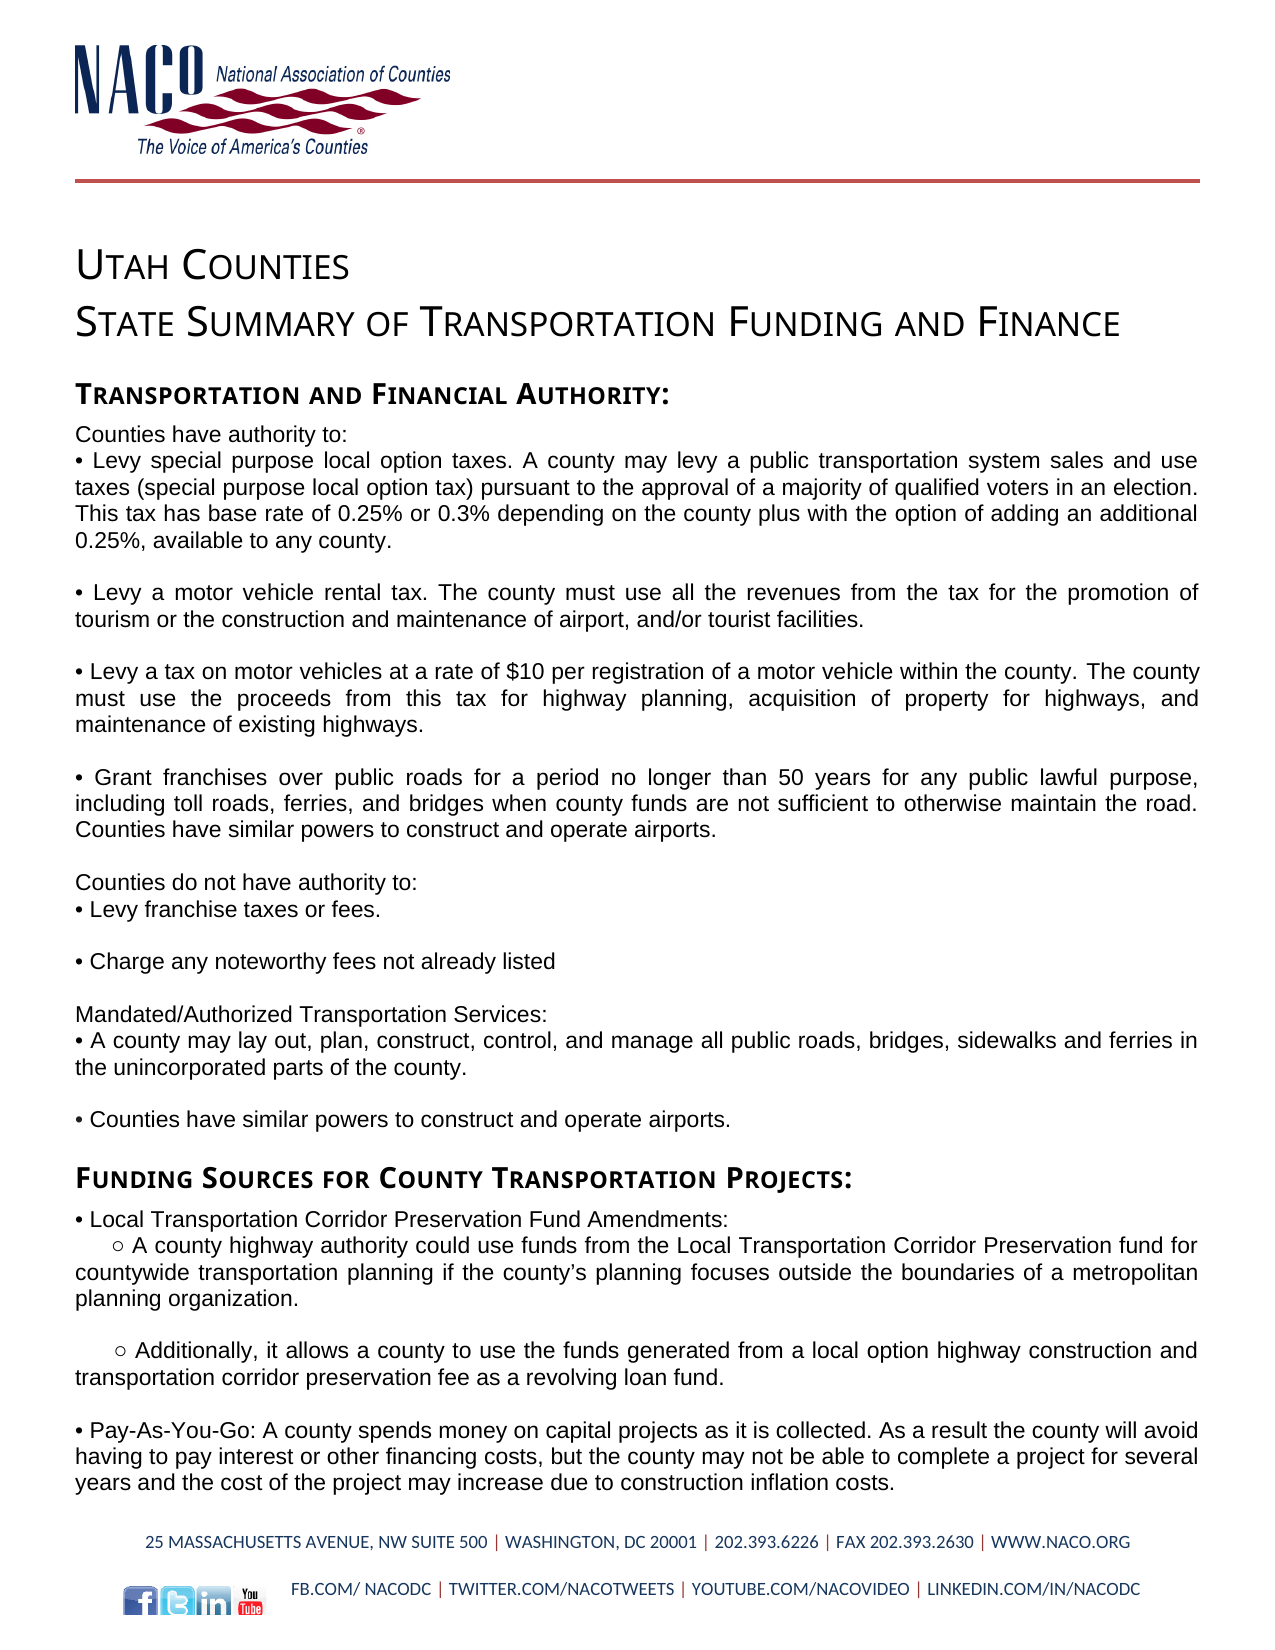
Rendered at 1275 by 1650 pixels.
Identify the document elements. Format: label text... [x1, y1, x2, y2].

text • Charge any noteworthy fees not already listed [75, 948, 1200, 974]
picture [121, 1585, 267, 1615]
title Utah Counties [75, 183, 1200, 291]
text • Levy special purpose local option taxes. A county may levy a public transportation system sales and use taxes (special purpose local option tax) pursuant to the approval of a majority of qualified voters in an election. This tax has base rate of 0.25% or 0.3% depending on the county plus with the option of adding an additional 0.25%, available to any county. [75, 447, 1200, 553]
text Mandated/Authorized Transportation Services: [75, 1001, 1200, 1027]
text ○ Additionally, it allows a county to use the funds generated from a local option highway construction and transportation corridor preservation fee as a revolving loan fund. [75, 1337, 1200, 1390]
picture [75, 45, 451, 154]
text • Counties have similar powers to construct and operate airports. [75, 1106, 1200, 1133]
text • Levy a tax on motor vehicles at a rate of $10 per registration of a motor vehicle within the county. The county must use the proceeds from this tax for highway planning, acquisition of property for highways, and maintenance of existing highways. [75, 658, 1200, 737]
text Counties have authority to: [75, 421, 1200, 447]
subtitle Funding Sources for County Transportation Projects: [75, 1158, 1200, 1197]
text Counties do not have authority to: [75, 869, 1200, 896]
subtitle Transportation and Financial Authority: [75, 373, 1200, 413]
text • Pay-As-You-Go: A county spends money on capital projects as it is collected. As a result the county will avoid having to pay interest or other financing costs, but the county may not be able to complete a project for several years and the cost of the project may increase due to construction inflation costs. [75, 1417, 1200, 1496]
text • Levy franchise taxes or fees. [75, 896, 1200, 922]
title State Summary of Transportation Funding and Finance [75, 291, 1200, 348]
text • Grant franchises over public roads for a period no longer than 50 years for any public lawful purpose, including toll roads, ferries, and bridges when county funds are not sufficient to otherwise maintain the road. Counties have similar powers to construct and operate airports. [75, 764, 1200, 843]
text • Levy a motor vehicle rental tax. The county must use all the revenues from the tax for the promotion of tourism or the construction and maintenance of airport, and/or tourist facilities. [75, 579, 1200, 632]
text • A county may lay out, plan, construct, control, and manage all public roads, bridges, sidewalks and ferries in the unincorporated parts of the county. [75, 1027, 1200, 1080]
text • Local Transportation Corridor Preservation Fund Amendments: [75, 1206, 1200, 1232]
text ○ A county highway authority could use funds from the Local Transportation Corridor Preservation fund for countywide transportation planning if the county’s planning focuses outside the boundaries of a metropolitan planning organization. [75, 1232, 1200, 1311]
